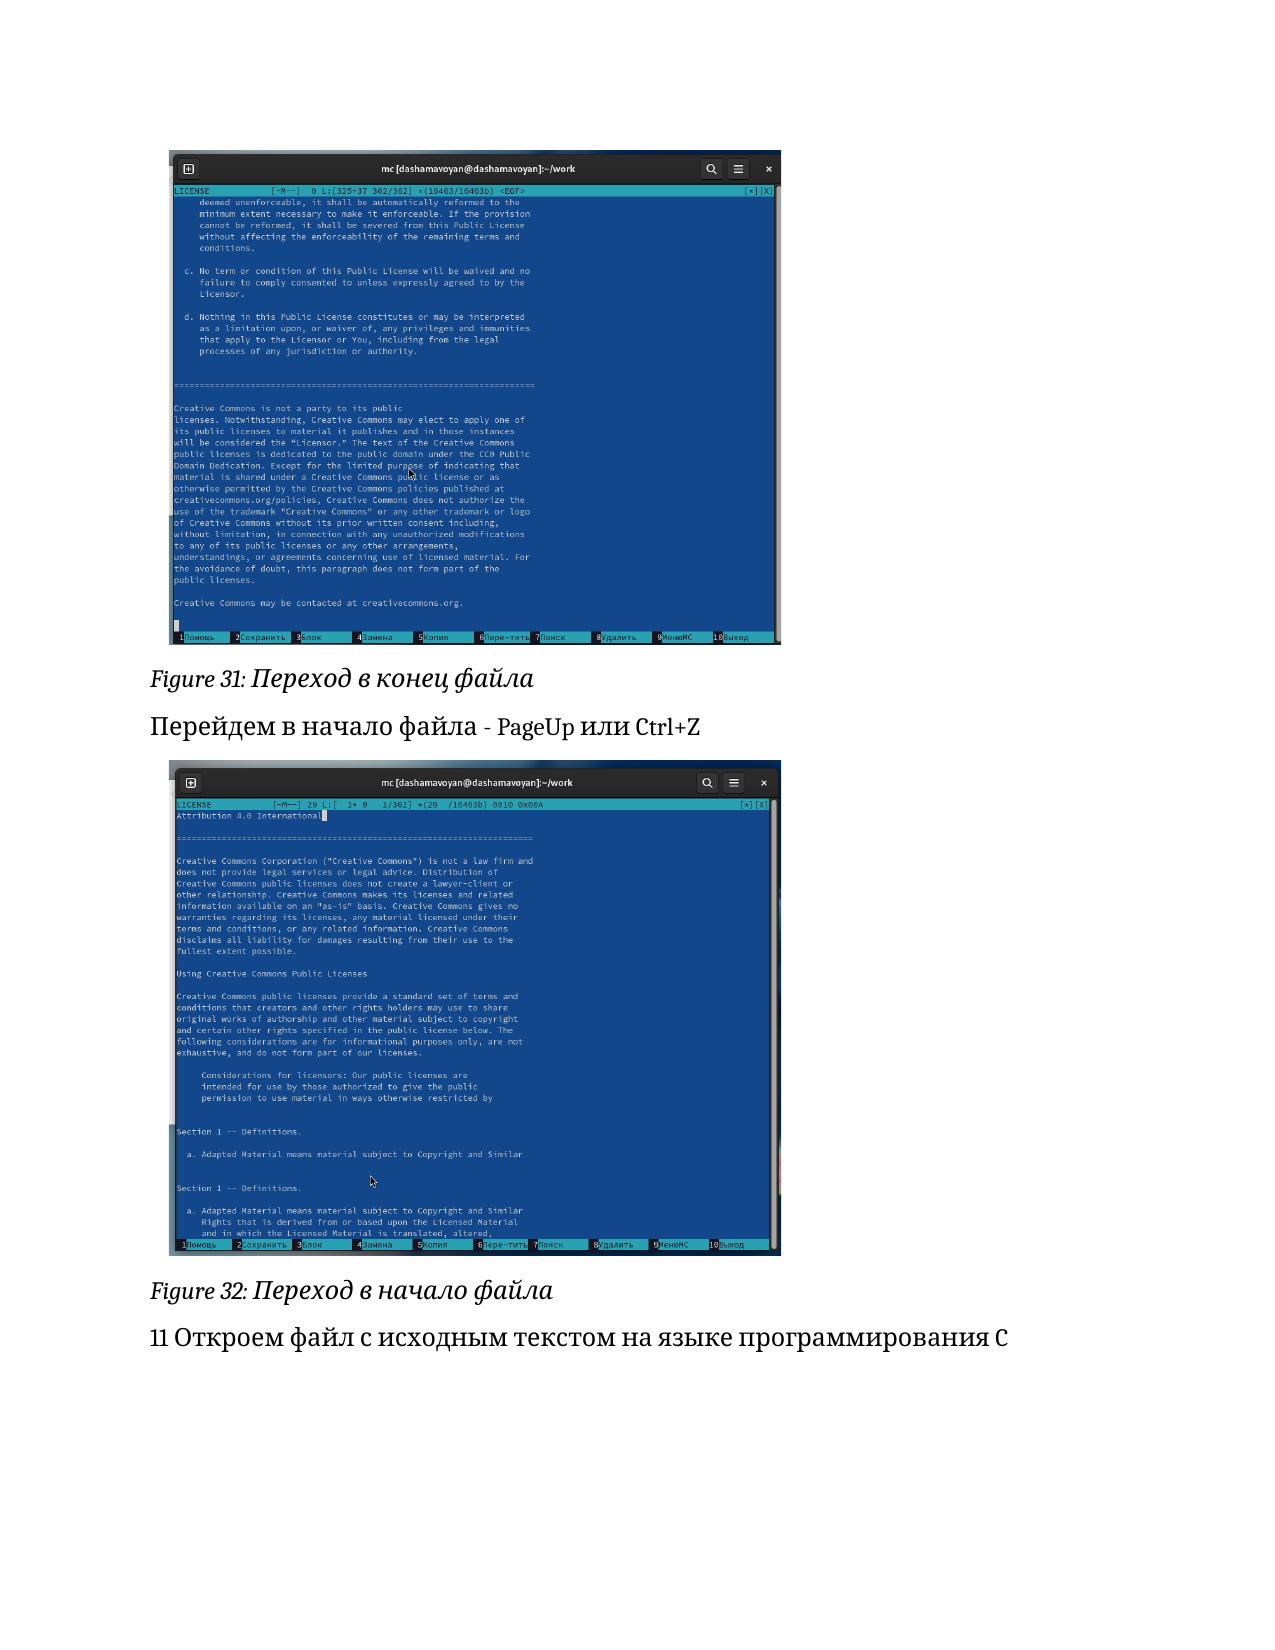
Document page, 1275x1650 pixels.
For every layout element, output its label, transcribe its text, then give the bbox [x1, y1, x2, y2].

picture [168, 760, 782, 1256]
text Figure 32: Переход в начало файла [150, 1277, 1125, 1305]
text Перейдем в начало файла - PageUp или Ctrl+Z [150, 713, 1125, 742]
picture [168, 150, 782, 645]
text 11 Откроем файл с исходным текстом на языке программирования C [150, 1324, 1125, 1353]
text Figure 31: Переход в конец файла [150, 665, 1125, 694]
